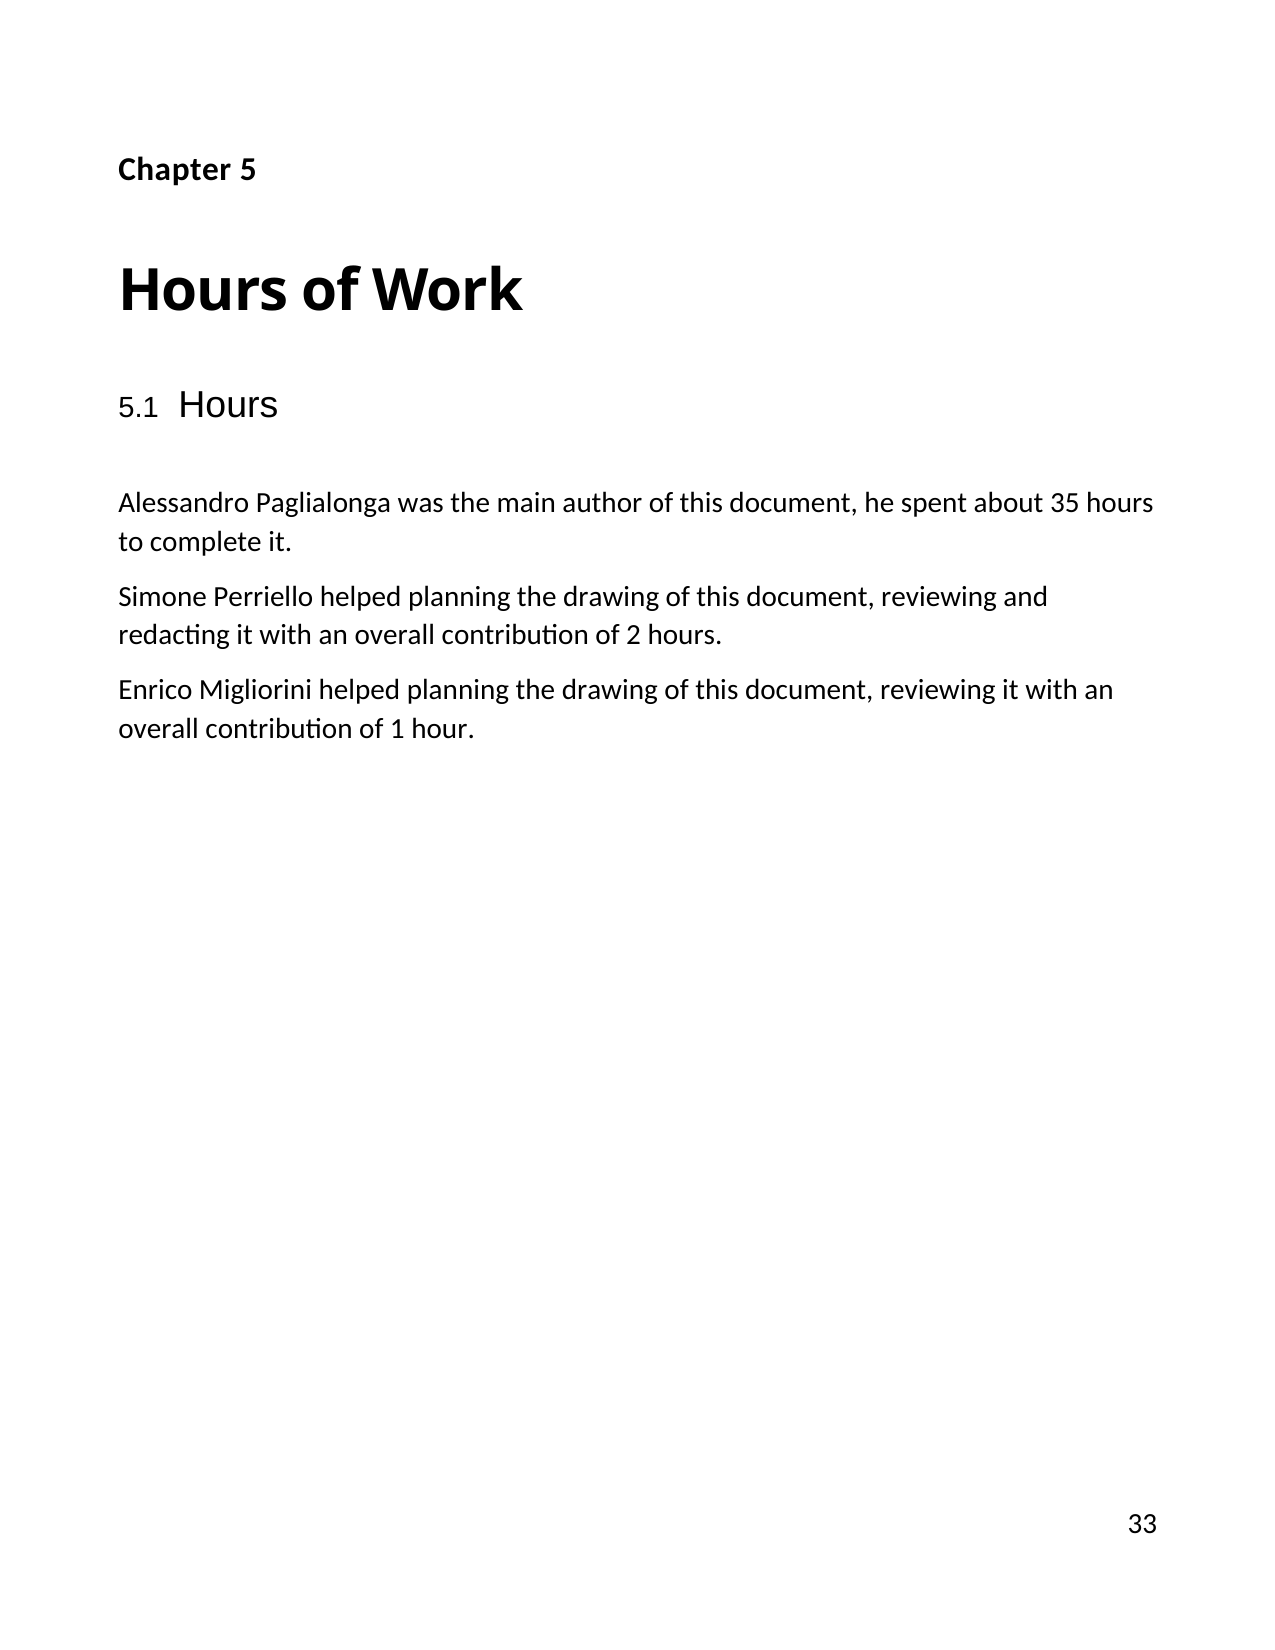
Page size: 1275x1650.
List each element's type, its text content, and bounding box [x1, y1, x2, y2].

title Hours of Work [118, 248, 1157, 327]
text Alessandro Paglialonga was the main author of this document, he spent about 35 hours to complete it. [118, 484, 1157, 558]
subtitle Hours [118, 382, 1157, 426]
text Simone Perriello helped planning the drawing of this document, reviewing and redacting it with an overall contribution of 2 hours. [118, 578, 1157, 652]
text Chapter 5 [118, 148, 1157, 188]
text Enrico Migliorini helped planning the drawing of this document, reviewing it with an overall contribution of 1 hour. [118, 671, 1157, 745]
